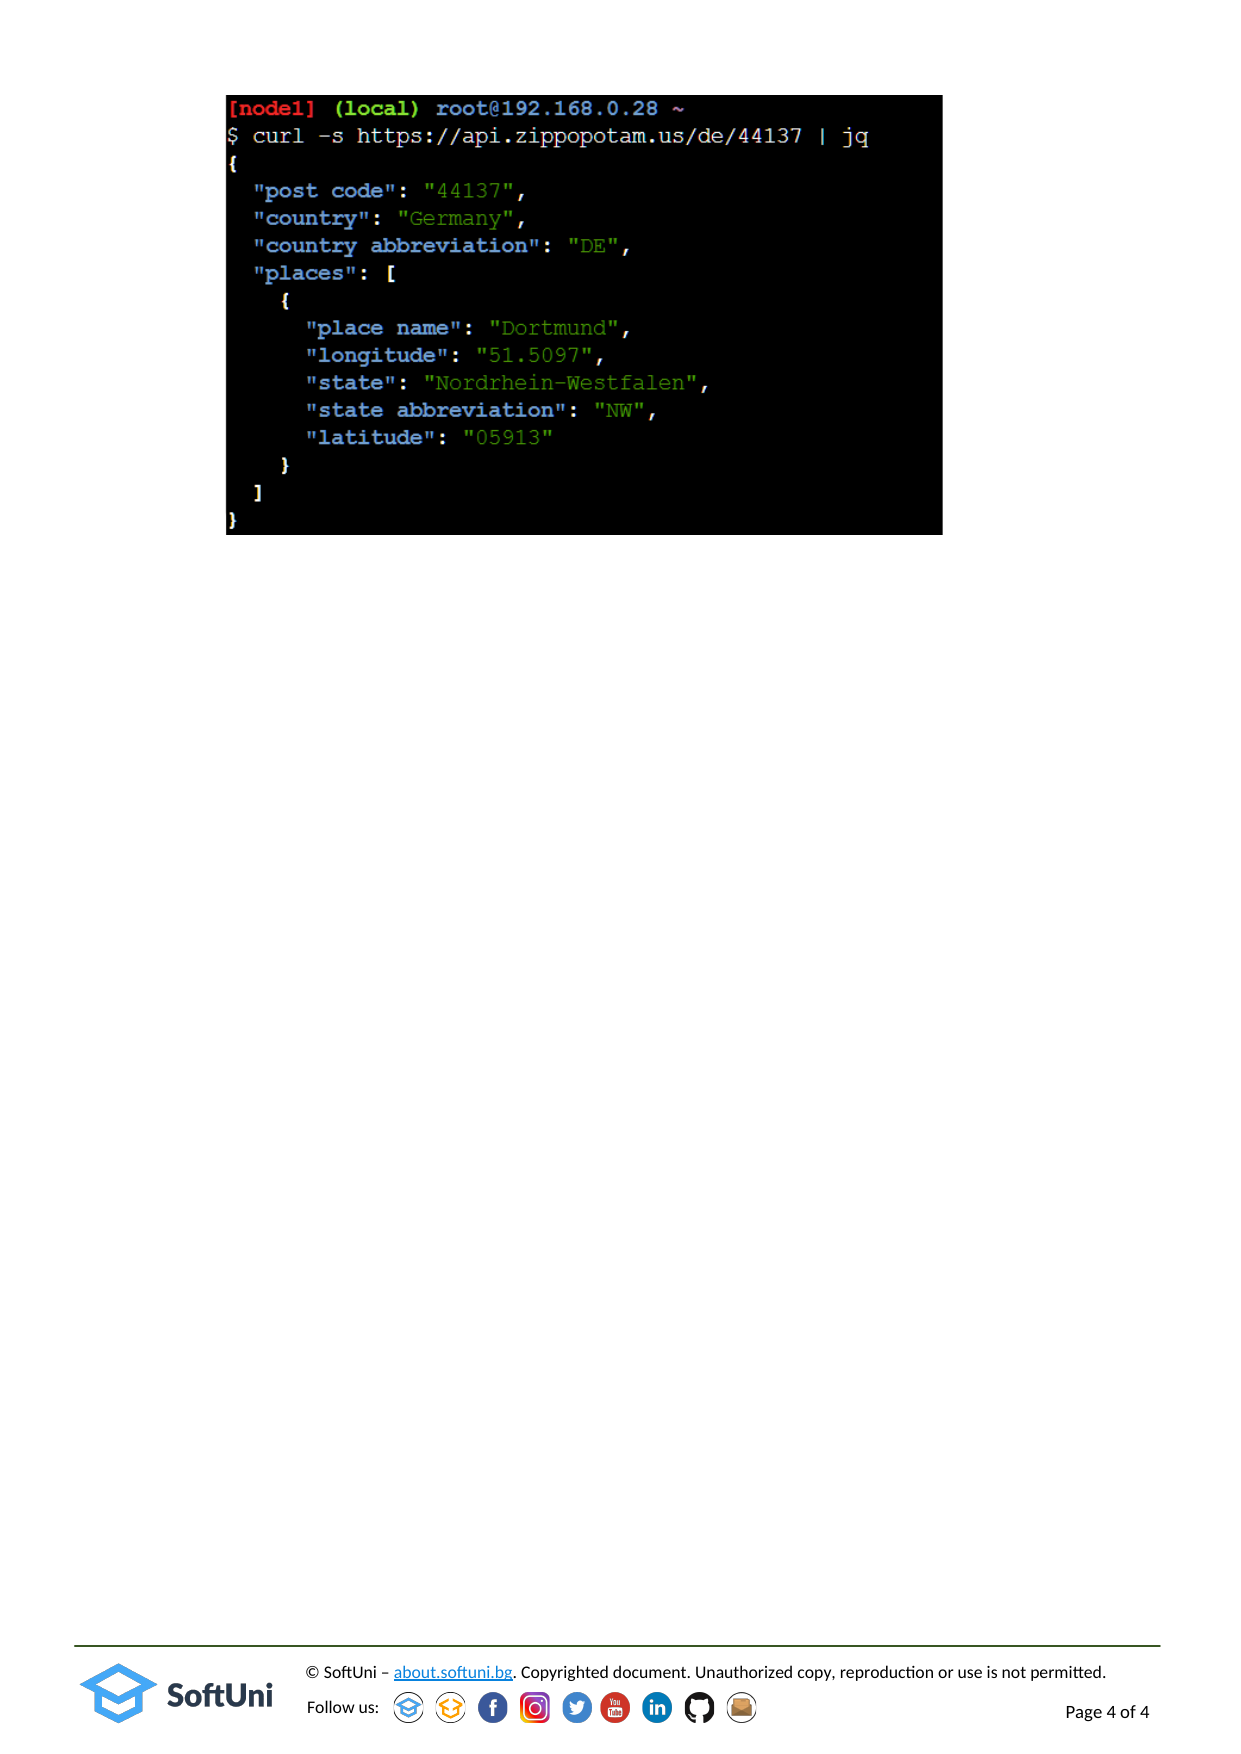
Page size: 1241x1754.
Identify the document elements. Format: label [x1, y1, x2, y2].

picture [73, 1658, 279, 1729]
picture [225, 95, 943, 535]
picture [600, 1692, 630, 1723]
picture [562, 1692, 592, 1723]
picture [726, 1692, 757, 1723]
picture [520, 1692, 550, 1723]
picture [656, 1705, 665, 1714]
picture [435, 1692, 466, 1723]
picture [393, 1692, 424, 1723]
picture [684, 1692, 715, 1723]
picture [642, 1692, 651, 1701]
picture [642, 1714, 651, 1723]
picture [478, 1692, 508, 1723]
picture [663, 1692, 672, 1701]
picture [663, 1714, 672, 1723]
